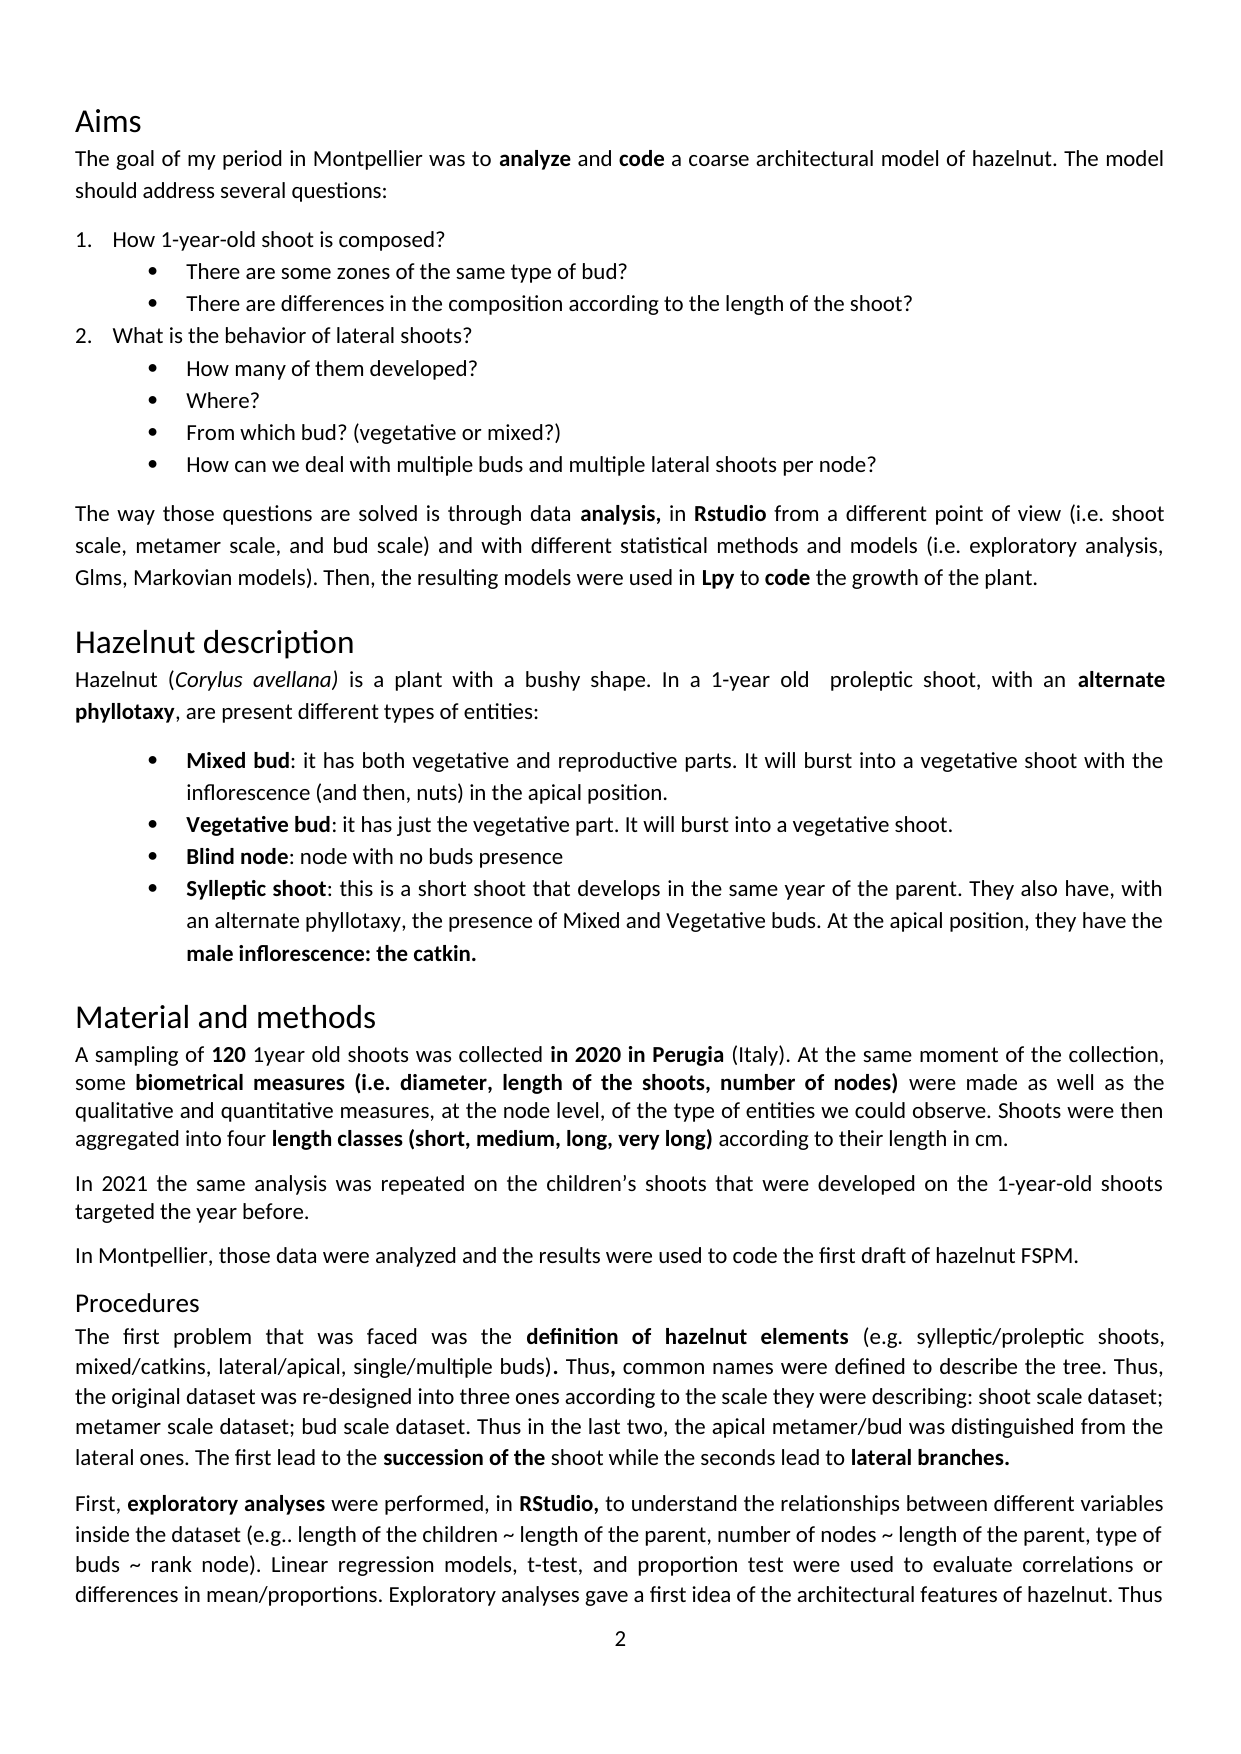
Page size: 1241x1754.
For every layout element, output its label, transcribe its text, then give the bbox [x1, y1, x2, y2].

text Hazelnut (Corylus avellana) is a plant with a bushy shape. In a 1-year old proleptic shoot, with an alternate phyllotaxy, are present different types of entities: [75, 665, 1165, 725]
text The goal of my period in Montpellier was to analyze and code a coarse architectural model of hazelnut. The model should address several questions: [75, 144, 1165, 204]
list Mixed bud: it has both vegetative and reproductive parts. It will burst into a vegetative shoot with the inflorescence (and then, nuts) in the apical position. [149, 746, 1165, 806]
list Sylleptic shoot: this is a short shoot that develops in the same year of the parent. They also have, with an alternate phyllotaxy, the presence of Mixed and Vegetative buds. At the apical position, they have the male inflorescence: the catkin. [149, 874, 1165, 967]
subtitle Procedures [75, 1286, 1165, 1319]
list How can we deal with multiple buds and multiple lateral shoots per node? [149, 450, 1165, 478]
list From which bud? (vegetative or mixed?) [149, 418, 1165, 446]
list Where? [149, 386, 1165, 414]
text A sampling of 120 1year old shoots was collected in 2020 in Perugia (Italy). At the same moment of the collection, some biometrical measures (i.e. diameter, length of the shoots, number of nodes) were made as well as the qualitative and quantitative measures, at the node level, of the type of entities we could observe. Shoots were then aggregated into four length classes (short, medium, long, very long) according to their length in cm. [75, 1040, 1165, 1152]
text In Montpellier, those data were analyzed and the results were used to code the first draft of hazelnut FSPM. [75, 1241, 1165, 1269]
list Blind node: node with no buds presence [149, 842, 1165, 870]
list Vegetative bud: it has just the vegetative part. It will burst into a vegetative shoot. [149, 810, 1165, 838]
text The way those questions are solved is through data analysis, in Rstudio from a different point of view (i.e. shoot scale, metamer scale, and bud scale) and with different statistical methods and models (i.e. exploratory analysis, Glms, Markovian models). Then, the resulting models were used in Lpy to code the growth of the plant. [75, 499, 1165, 592]
list What is the behavior of lateral shoots? [75, 322, 1165, 349]
list How 1-year-old shoot is composed? [75, 225, 1165, 253]
text The first problem that was faced was the definition of hazelnut elements (e.g. sylleptic/proleptic shoots, mixed/catkins, lateral/apical, single/multiple buds). Thus, common names were defined to describe the tree. Thus, the original dataset was re-designed into three ones according to the scale they were describing: shoot scale dataset; metamer scale dataset; bud scale dataset. Thus in the last two, the apical metamer/bud was distinguished from the lateral ones. The first lead to the succession of the shoot while the seconds lead to lateral branches. [75, 1322, 1165, 1471]
subtitle Aims [75, 100, 1165, 141]
list How many of them developed? [149, 354, 1165, 382]
text In 2021 the same analysis was repeated on the children’s shoots that were developed on the 1-year-old shoots targeted the year before. [75, 1169, 1165, 1225]
subtitle Material and methods [75, 996, 1165, 1037]
subtitle Hazelnut description [75, 621, 1165, 661]
list There are some zones of the same type of bud? [149, 257, 1165, 285]
list There are differences in the composition according to the length of the shoot? [149, 289, 1165, 317]
